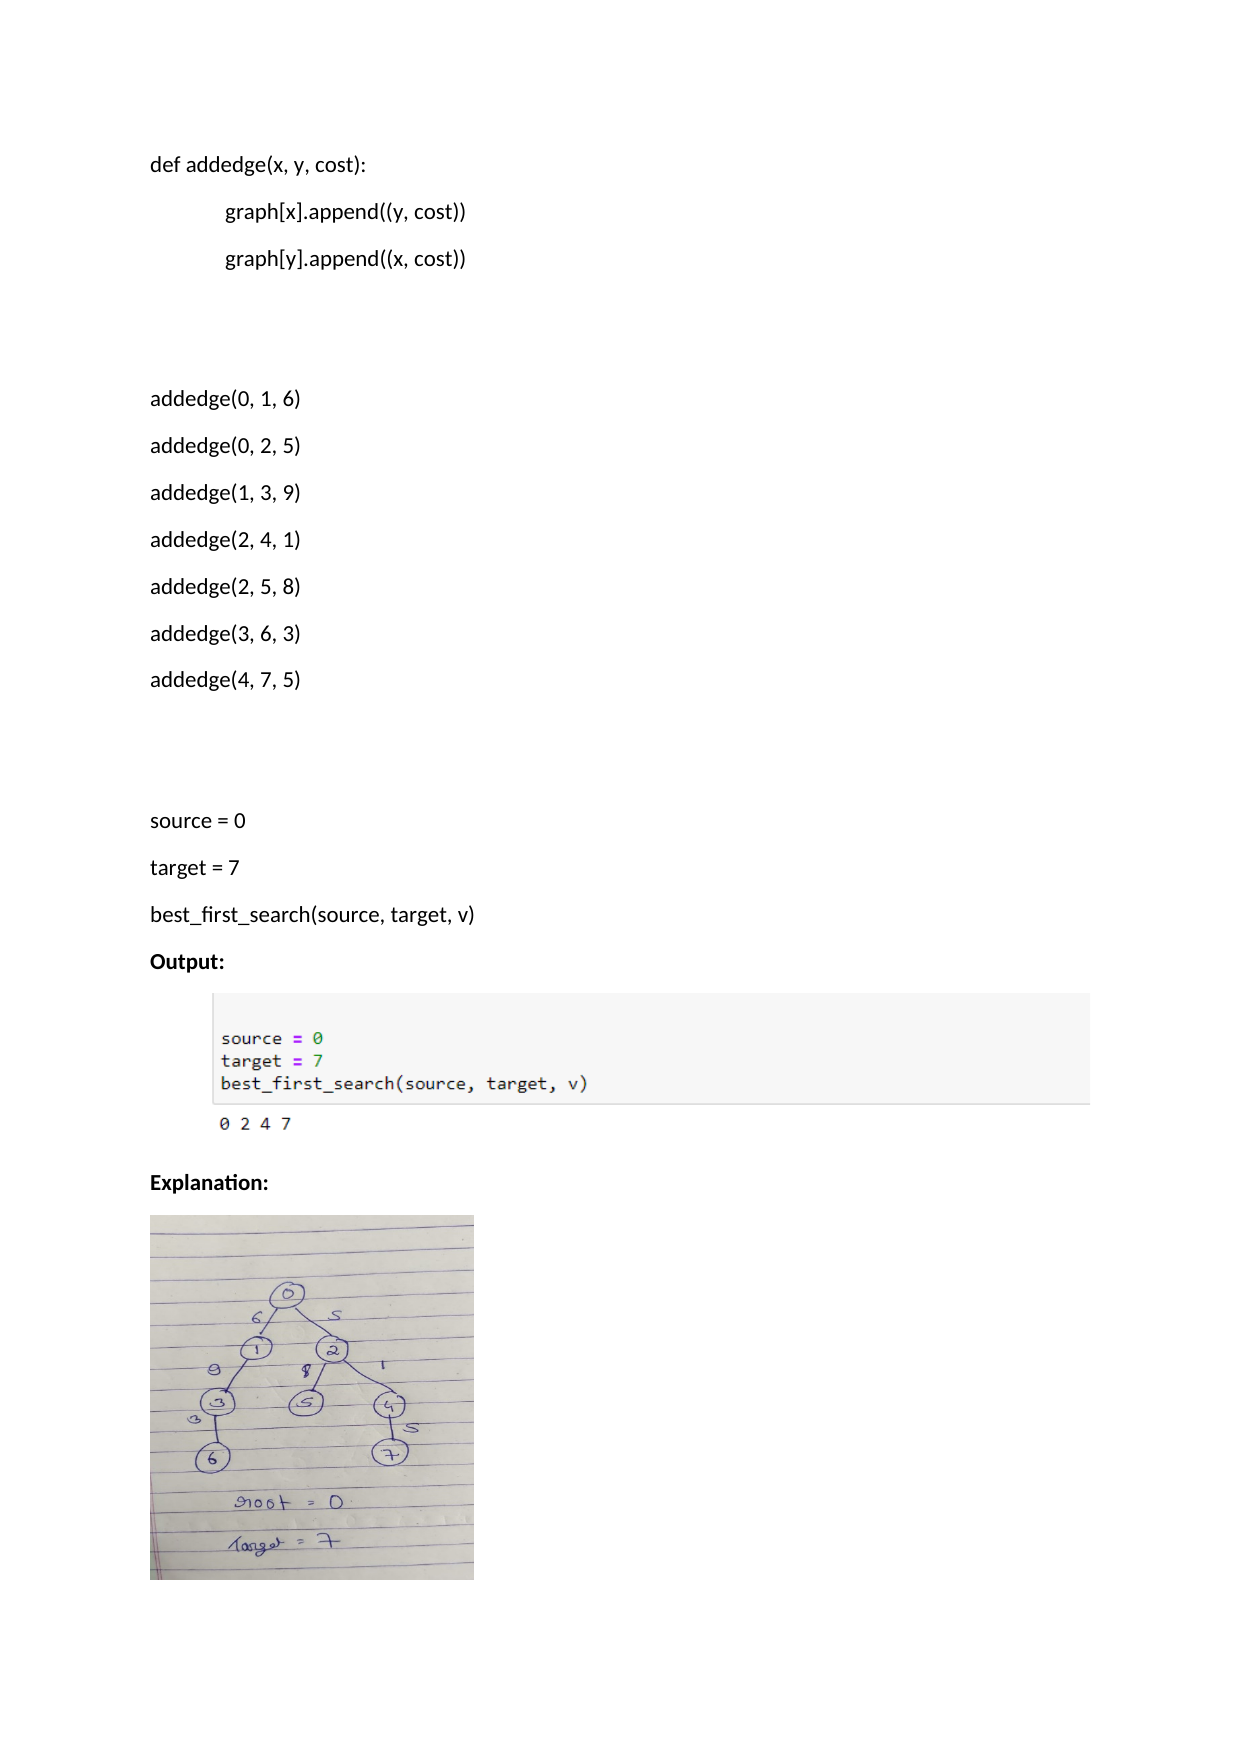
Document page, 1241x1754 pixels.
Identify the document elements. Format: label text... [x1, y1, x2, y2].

text Explanation: [150, 1168, 1090, 1196]
text best_first_search(source, target, v) [150, 900, 1090, 928]
text addedge(2, 4, 1) [150, 525, 1090, 553]
picture [150, 993, 1091, 1150]
text target = 7 [150, 853, 1090, 881]
text addedge(0, 2, 5) [150, 431, 1090, 459]
picture [150, 1215, 474, 1580]
text addedge(0, 1, 6) [150, 384, 1090, 412]
text addedge(1, 3, 9) [150, 478, 1090, 506]
text source = 0 [150, 806, 1090, 834]
text graph[y].append((x, cost)) [150, 244, 1090, 272]
text graph[x].append((y, cost)) [150, 197, 1090, 225]
text addedge(4, 7, 5) [150, 666, 1090, 694]
text addedge(3, 6, 3) [150, 619, 1090, 647]
text def addedge(x, y, cost): [150, 150, 1090, 178]
text addedge(2, 5, 8) [150, 572, 1090, 600]
text Output: [150, 947, 1090, 975]
